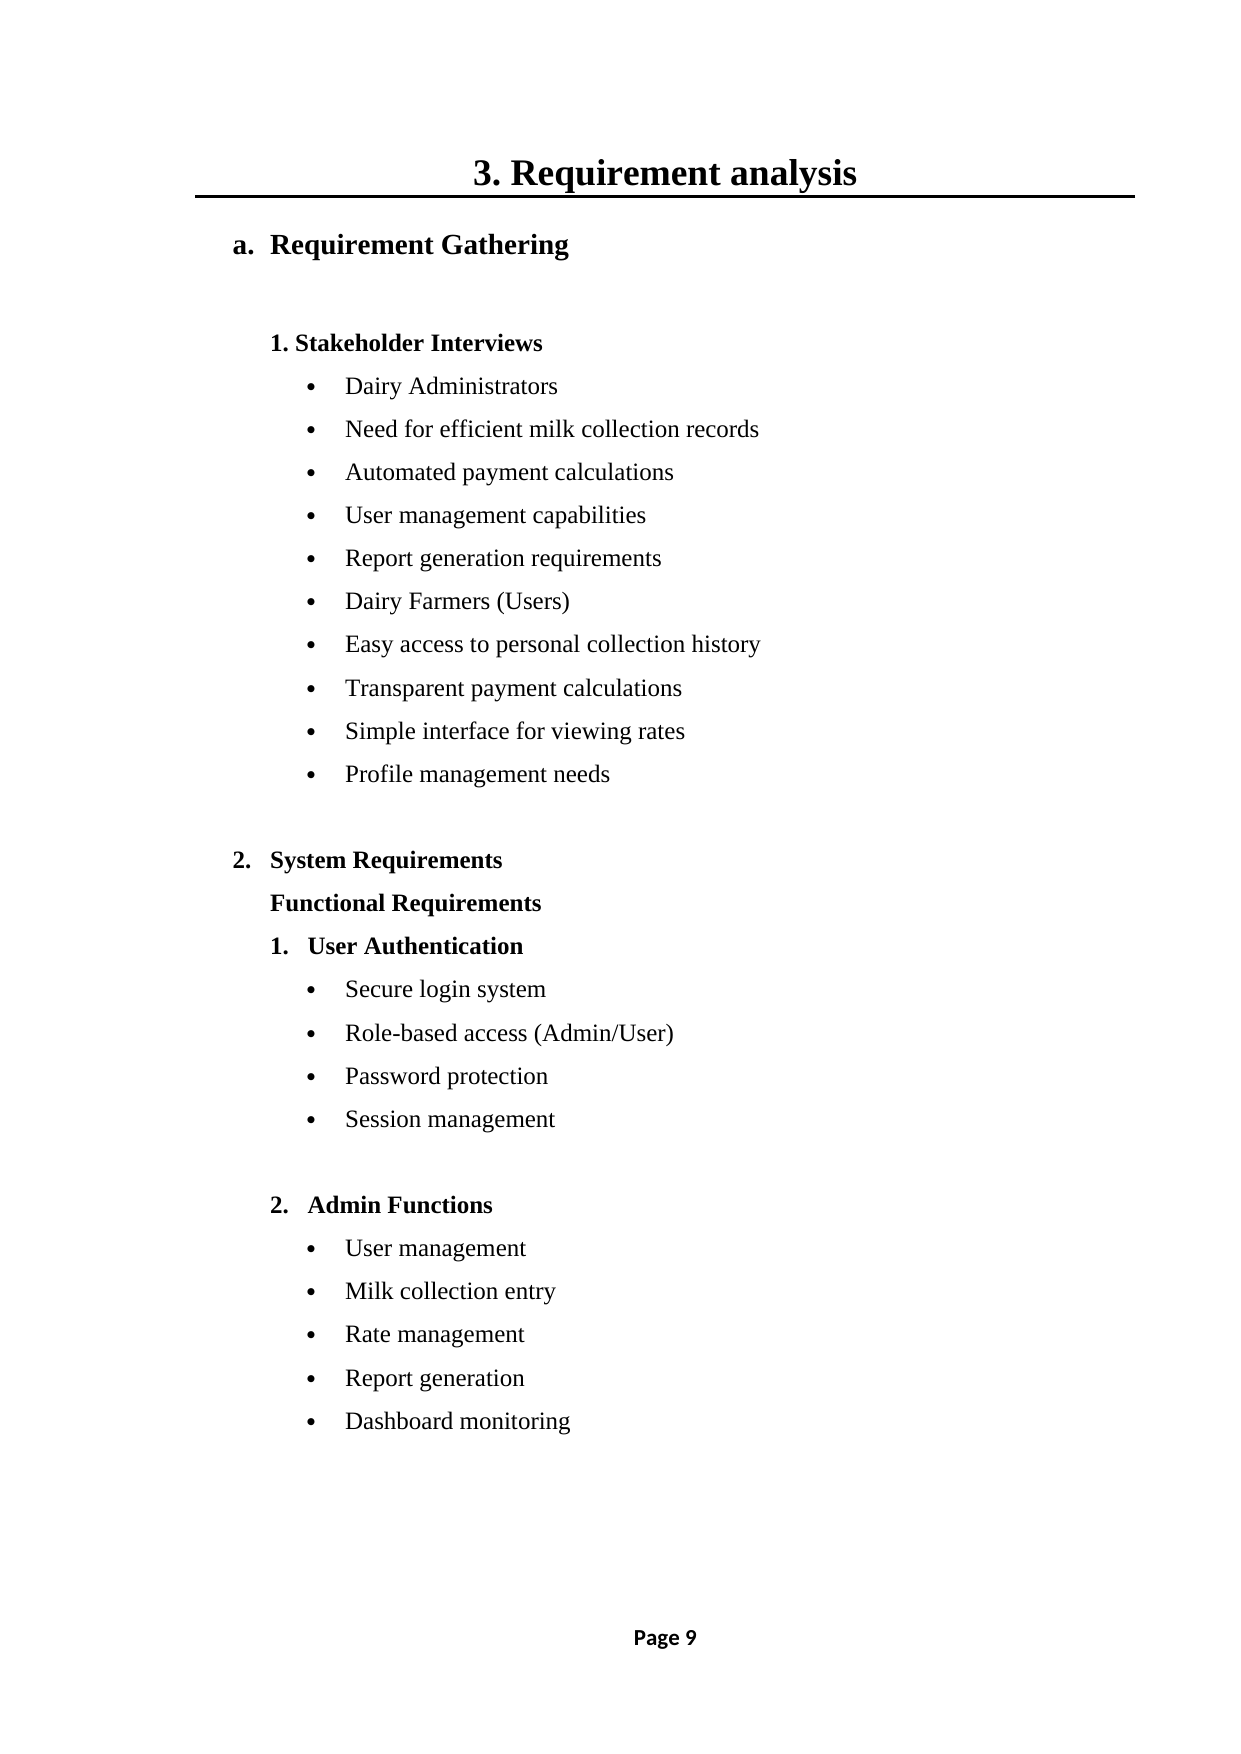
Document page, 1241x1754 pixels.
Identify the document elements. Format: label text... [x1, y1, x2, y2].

list Need for efficient milk collection records [307, 414, 1135, 443]
list Password protection [307, 1061, 1135, 1089]
text 3. Requirement analysis [195, 150, 1135, 195]
list User management [307, 1233, 1135, 1262]
list Rate management [307, 1319, 1135, 1348]
list Simple interface for viewing rates [307, 716, 1135, 744]
list Functional Requirements [270, 888, 1135, 917]
list 1. Stakeholder Interviews [270, 328, 1135, 356]
list Role-based access (Admin/User) [307, 1018, 1135, 1046]
list User management capabilities [307, 500, 1135, 529]
list Easy access to personal collection history [307, 629, 1135, 658]
list Requirement Gathering [232, 227, 1135, 261]
list Automated payment calculations [307, 457, 1135, 486]
list Milk collection entry [307, 1276, 1135, 1305]
list Dashboard monitoring [307, 1406, 1135, 1434]
list System Requirements [232, 845, 1135, 874]
list Transparent payment calculations [307, 673, 1135, 701]
list Admin Functions [270, 1190, 1135, 1219]
list Session management [307, 1104, 1135, 1133]
list Report generation requirements [307, 543, 1135, 572]
list Secure login system [307, 974, 1135, 1003]
list Profile management needs [307, 759, 1135, 788]
list Report generation [307, 1363, 1135, 1391]
list Dairy Administrators [307, 371, 1135, 399]
list User Authentication [270, 931, 1135, 960]
list Dairy Farmers (Users) [307, 586, 1135, 615]
